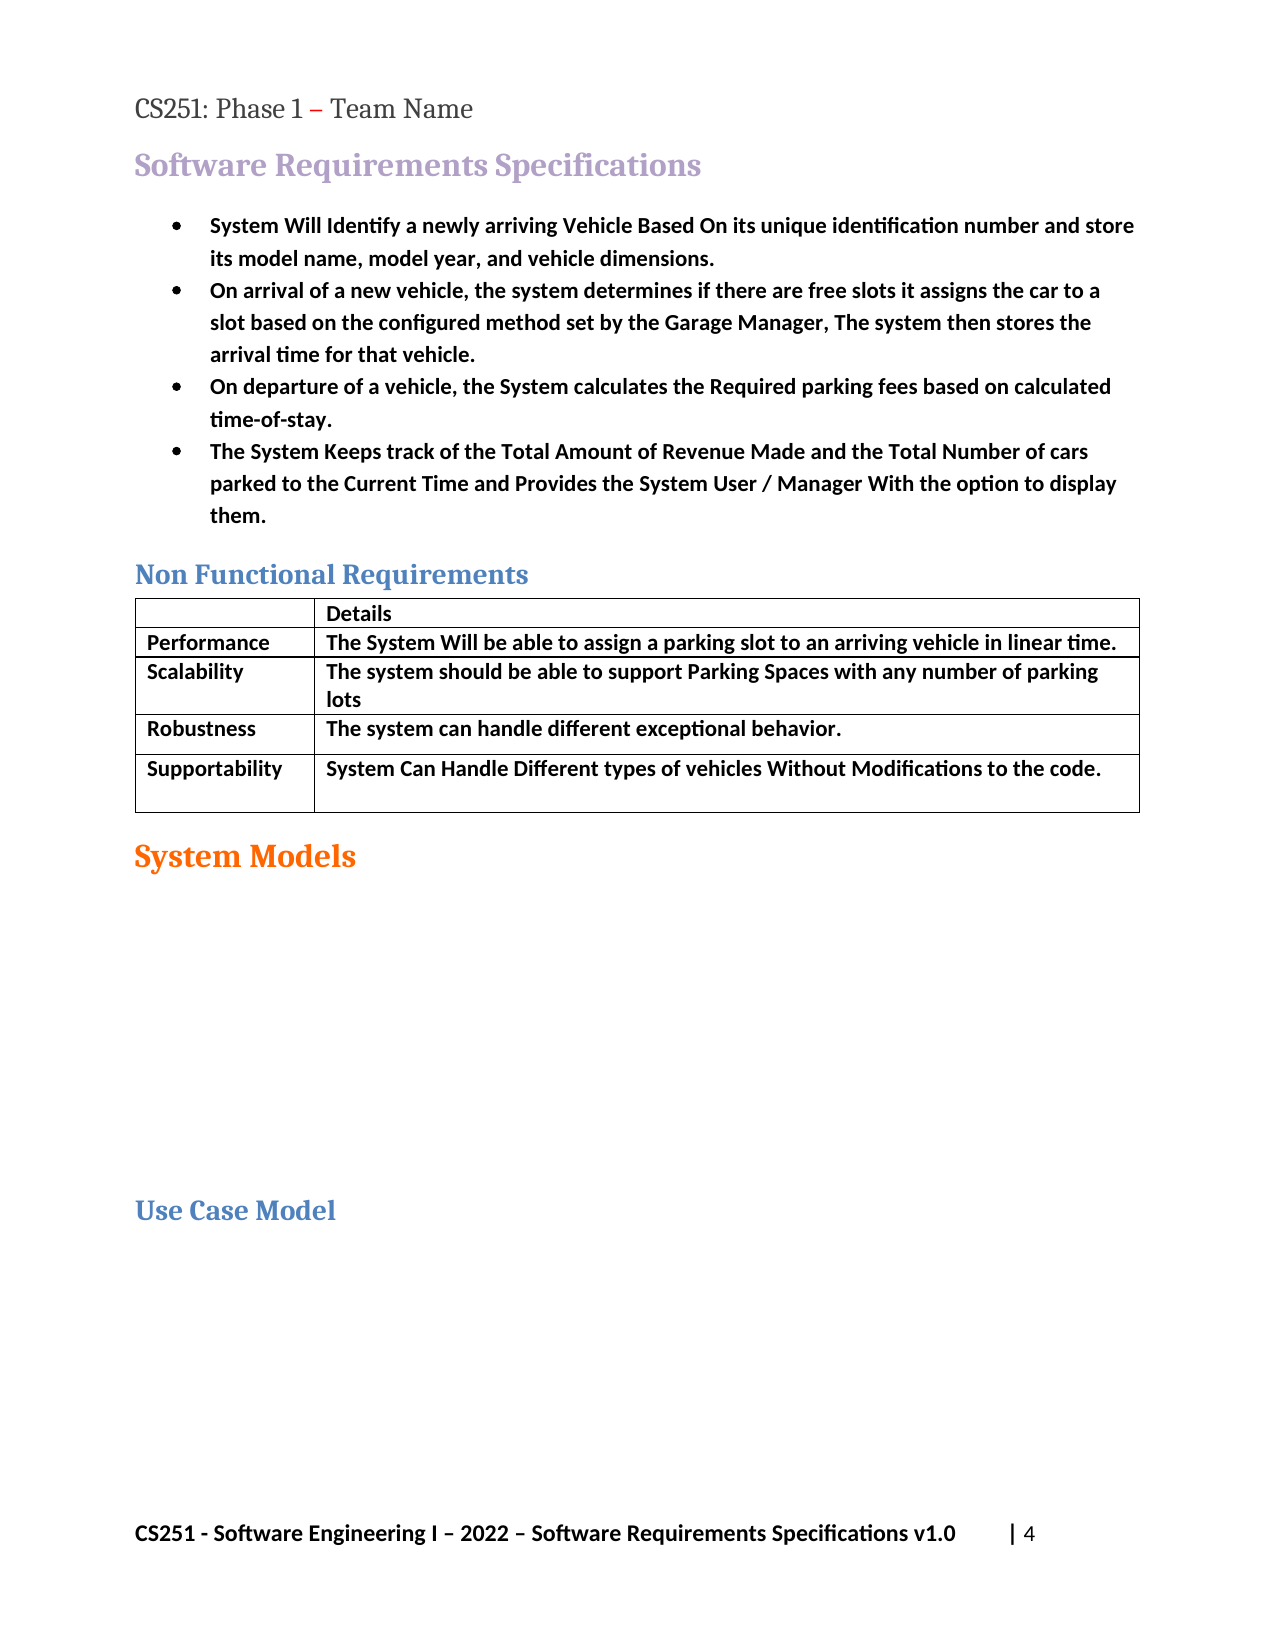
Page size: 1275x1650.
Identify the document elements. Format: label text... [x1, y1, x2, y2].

table_header [136, 599, 314, 627]
table_header Details [315, 599, 1139, 627]
list The System Keeps track of the Total Amount of Revenue Made and the Total Number of cars parked to the Current Time and Provides the System User / Manager With the option to display them. [172, 437, 1140, 529]
table_cell The system should be able to support Parking Spaces with any number of parking lots [315, 658, 1139, 713]
table_cell The system can handle different exceptional behavior. [315, 715, 1139, 753]
subtitle Non Functional Requirements [135, 558, 1140, 592]
subtitle Use Case Model [135, 1194, 1140, 1227]
table_cell Supportability [136, 755, 314, 812]
table_cell The System Will be able to assign a parking slot to an arriving vehicle in linear time. [315, 628, 1139, 656]
table_cell Performance [136, 628, 314, 656]
list On departure of a vehicle, the System calculates the Required parking fees based on calculated time-of-stay. [172, 372, 1140, 433]
table_cell Scalability [136, 658, 314, 713]
list On arrival of a new vehicle, the system determines if there are free slots it assigns the car to a slot based on the configured method set by the Garage Manager, The system then stores the arrival time for that vehicle. [172, 276, 1140, 368]
table_cell Robustness [136, 715, 314, 753]
list System Will Identify a newly arriving Vehicle Based On its unique identification number and store its model name, model year, and vehicle dimensions. [172, 212, 1140, 272]
subtitle System Models [135, 838, 1140, 876]
table_cell System Can Handle Different types of vehicles Without Modifications to the code. [315, 755, 1139, 812]
